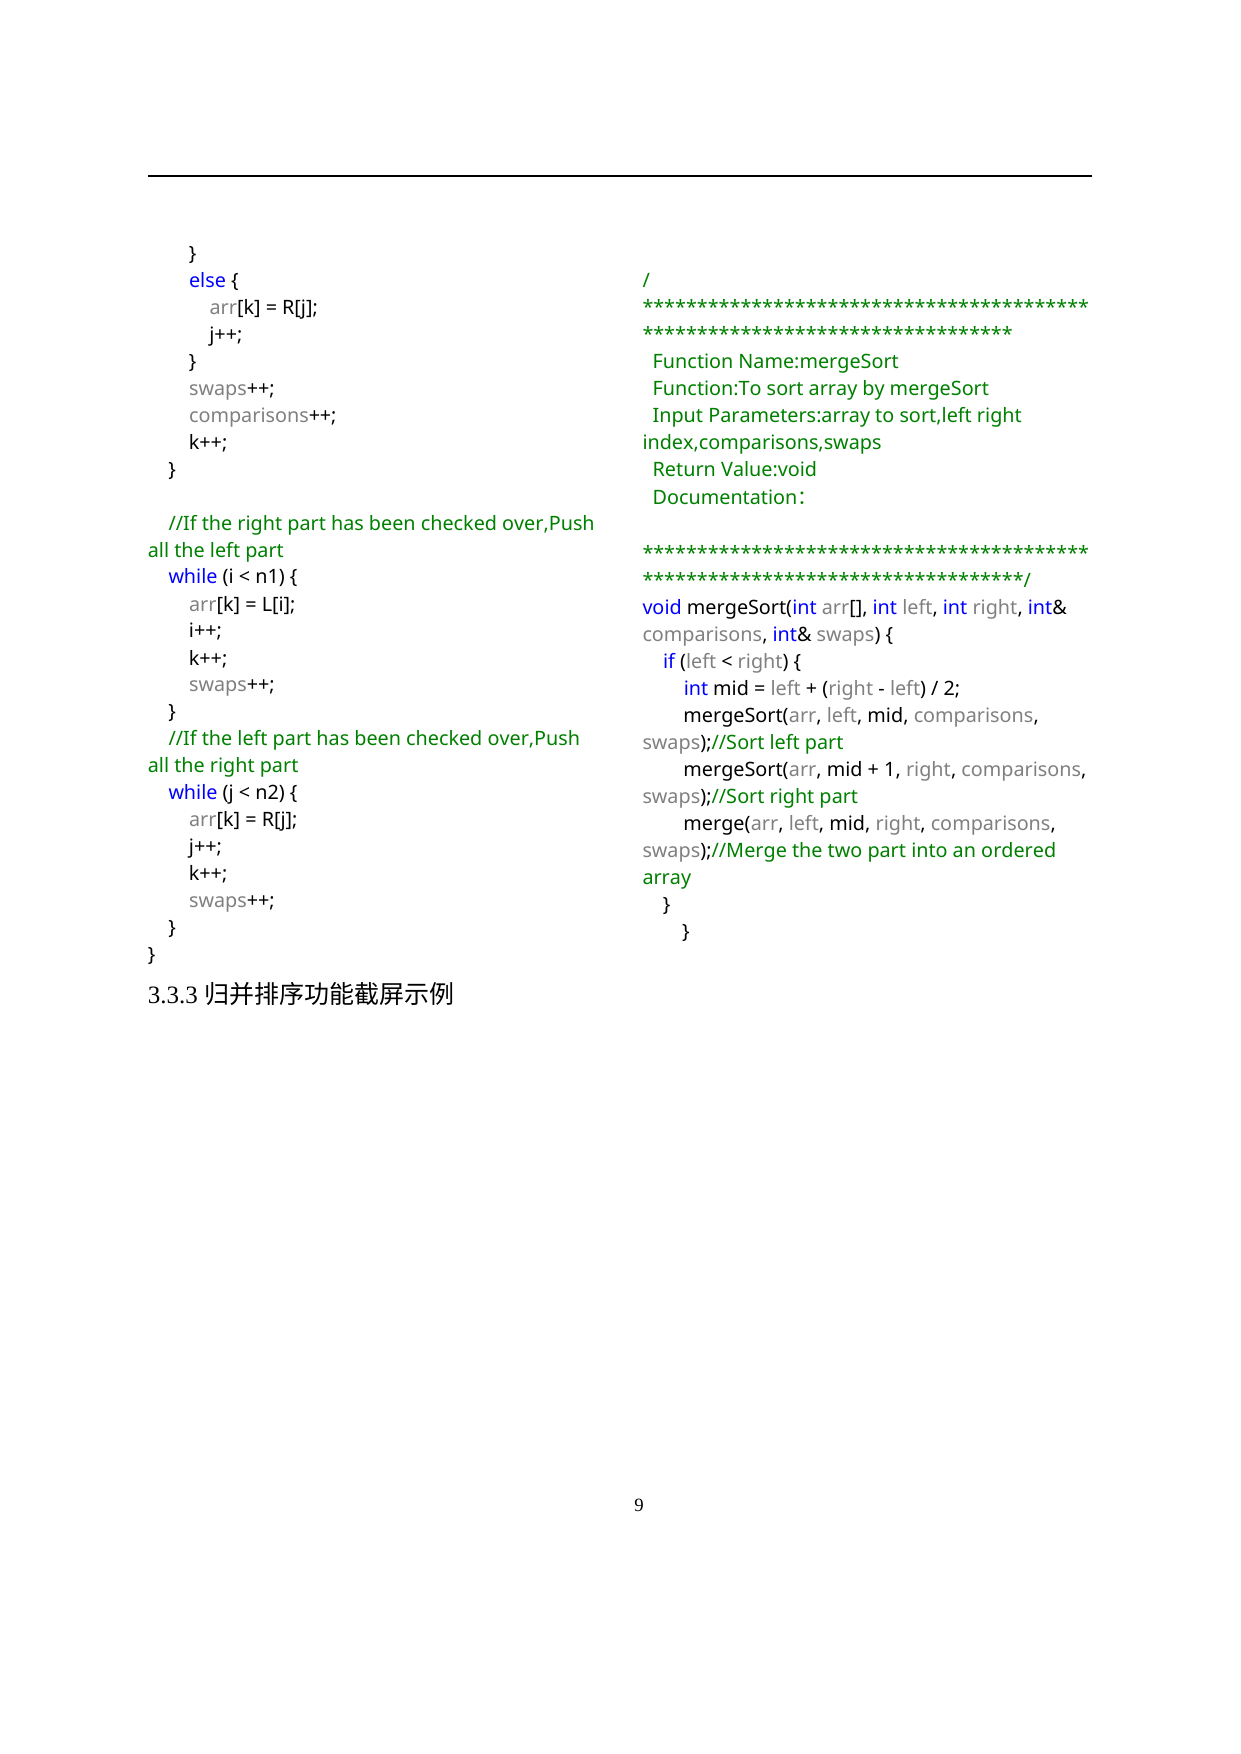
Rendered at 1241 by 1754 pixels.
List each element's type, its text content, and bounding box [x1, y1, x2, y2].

text j++; [148, 833, 598, 859]
text Input Parameters:array to sort,left right index,comparisons,swaps [642, 401, 1092, 455]
text /*************************************************************************** [642, 266, 1092, 347]
text Function:To sort array by mergeSort [642, 374, 1092, 401]
text Documentation： [642, 482, 1092, 511]
text Return Value:void [642, 455, 1092, 482]
text comparisons++; [148, 401, 598, 428]
text arr[k] = L[i]; [148, 590, 598, 617]
text } [148, 698, 598, 725]
text swaps++; [148, 374, 598, 401]
text k++; [148, 859, 598, 887]
text k++; [148, 428, 598, 455]
text swaps++; [148, 671, 598, 698]
text j++; [148, 320, 598, 347]
text ****************************************************************************/ [642, 511, 1092, 593]
text arr[k] = R[j]; [148, 293, 598, 320]
text } [148, 455, 598, 482]
text 3.3.3 归并排序功能截屏示例 [148, 974, 1092, 1010]
text arr[k] = R[j]; [148, 806, 598, 833]
text while (j < n2) { [148, 779, 598, 806]
text } [642, 917, 1092, 944]
text } [148, 913, 598, 941]
text k++; [148, 644, 598, 671]
text int mid = left + (right - left) / 2; [642, 674, 1092, 701]
text //If the right part has been checked over,Push all the left part [148, 509, 598, 563]
text } [148, 347, 598, 374]
text } [148, 941, 598, 967]
text if (left < right) { [642, 647, 1092, 674]
text i++; [148, 617, 598, 644]
text void mergeSort(int arr[], int left, int right, int& comparisons, int& swaps) { [642, 593, 1092, 647]
text else { [148, 266, 598, 293]
text } [148, 239, 598, 266]
text Function Name:mergeSort [642, 347, 1092, 374]
text } [642, 890, 1092, 917]
text //If the left part has been checked over,Push all the right part [148, 725, 598, 779]
text swaps++; [148, 887, 598, 913]
text while (i < n1) { [148, 563, 598, 590]
text merge(arr, left, mid, right, comparisons, swaps);//Merge the two part into an ordered array [642, 809, 1092, 890]
text mergeSort(arr, left, mid, comparisons, swaps);//Sort left part [642, 701, 1092, 755]
text mergeSort(arr, mid + 1, right, comparisons, swaps);//Sort right part [642, 755, 1092, 809]
